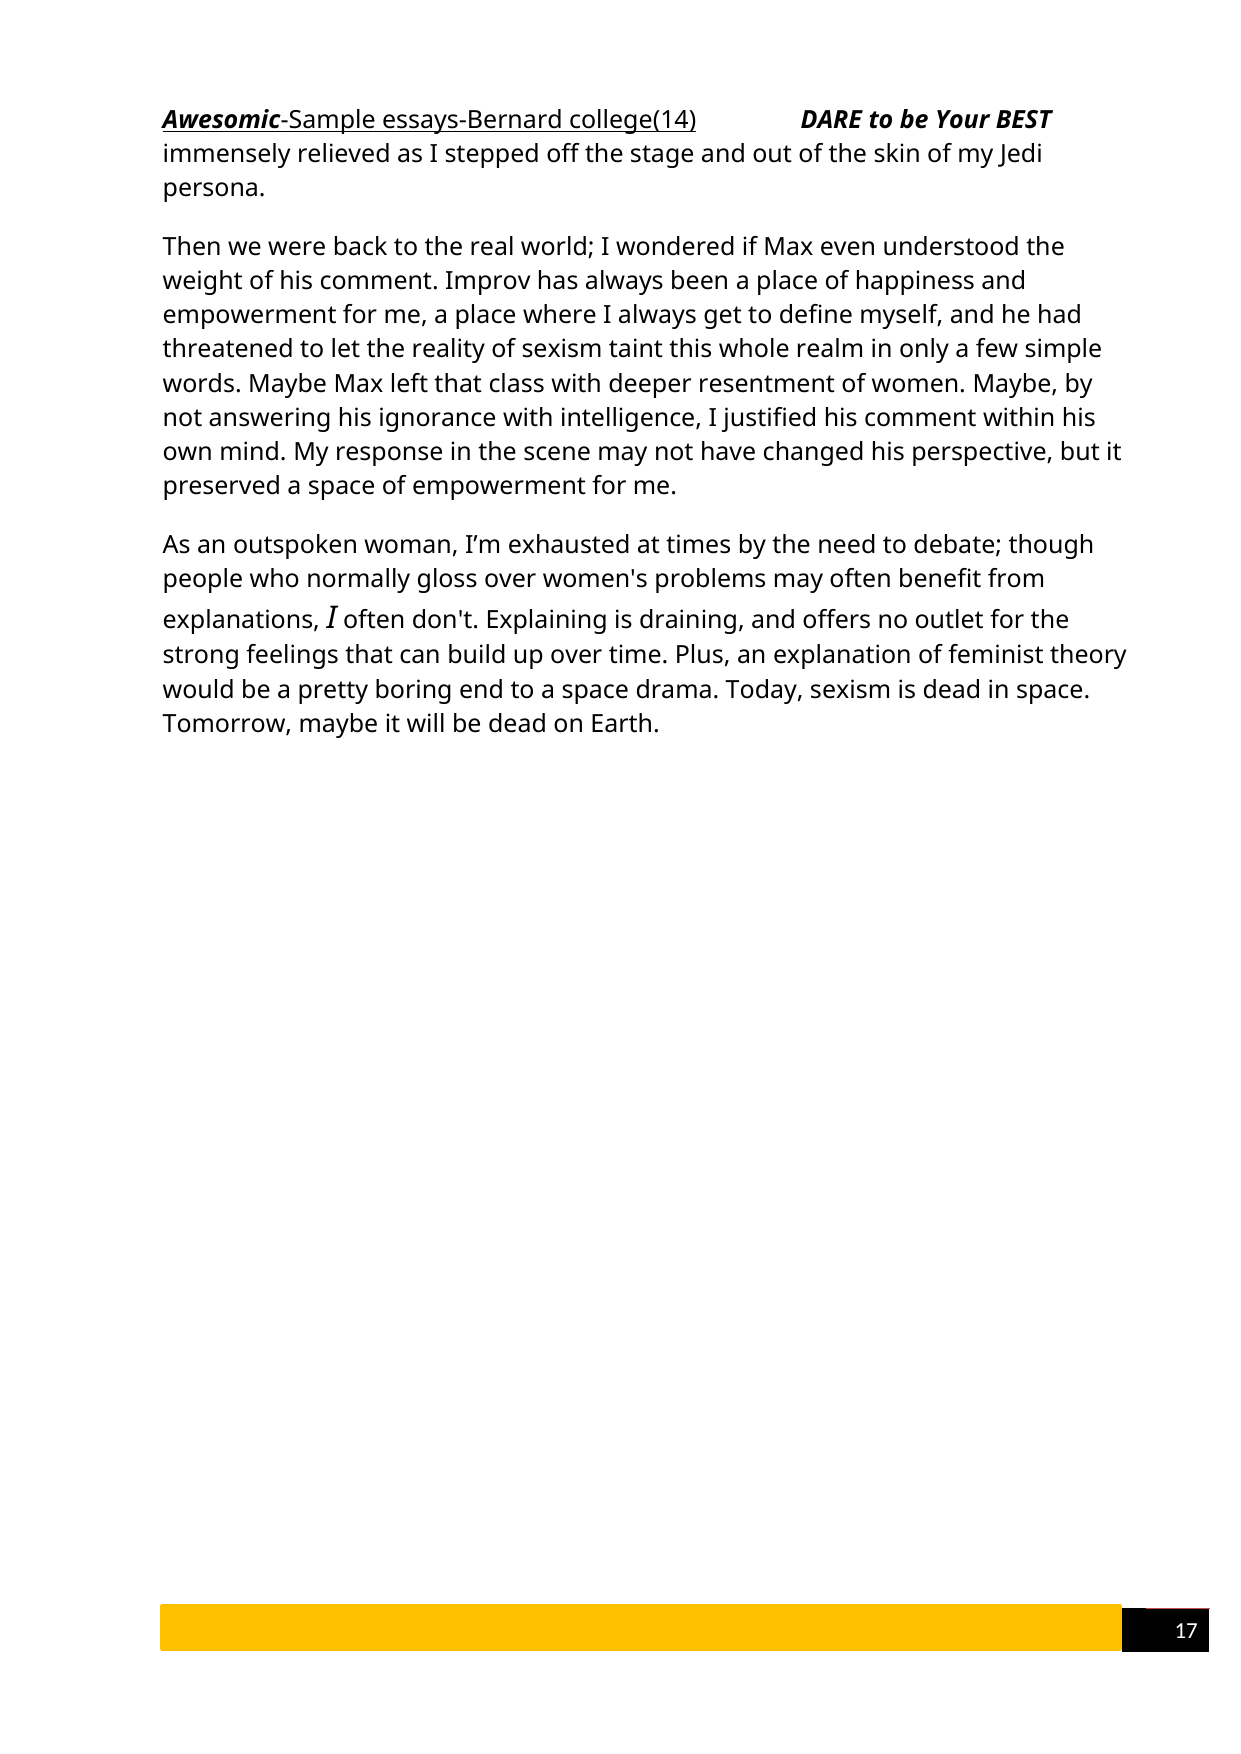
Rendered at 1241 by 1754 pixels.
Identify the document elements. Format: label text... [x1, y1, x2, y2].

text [162, 136, 1137, 204]
text As an outspoken woman, I’m exhausted at times by the need to debate; though people who normally gloss over women's problems may often benefit from explanations, I often don't. Explaining is draining, and offers no outlet for the strong feelings that can build up over time. Plus, an explanation of feminist theory would be a pretty boring end to a space drama. Today, sexism is dead in space. Tomorrow, maybe it will be dead on Earth. [162, 526, 1137, 739]
text Then we were back to the real world; I wondered if Max even understood the weight of his comment. Improv has always been a place of happiness and empowerment for me, a place where I always get to define myself, and he had threatened to let the reality of sexism taint this whole realm in only a few simple words. Maybe Max left that class with deeper resentment of women. Maybe, by not answering his ignorance with intelligence, I justified his comment within his own mind. My response in the scene may not have changed his perspective, but it preserved a space of empowerment for me. [162, 229, 1137, 501]
